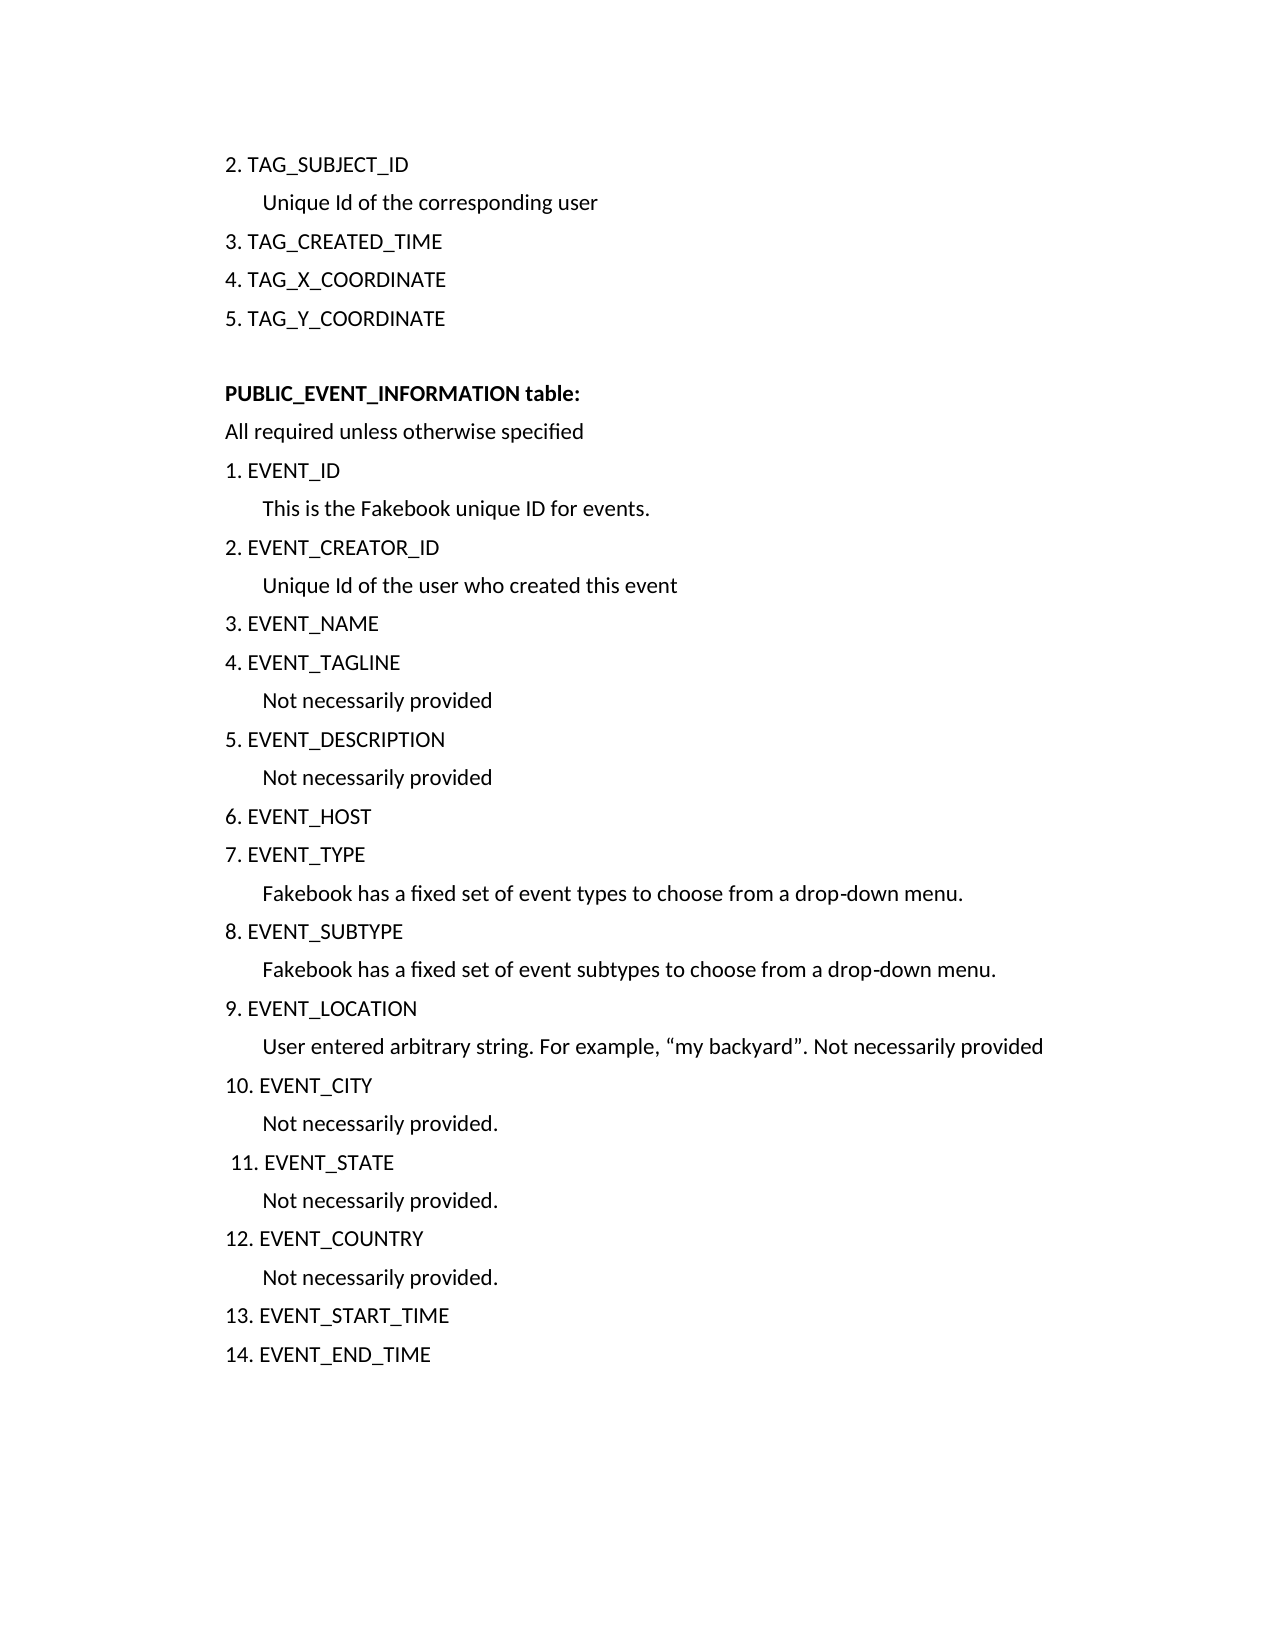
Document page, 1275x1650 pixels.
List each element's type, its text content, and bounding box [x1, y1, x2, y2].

text 9. EVENT_LOCATION [225, 994, 1125, 1022]
text 6. EVENT_HOST [225, 802, 1125, 830]
text Not necessarily provided. [225, 1109, 1125, 1137]
text Fakebook has a fixed set of event types to choose from a drop‐down menu. [225, 879, 1125, 907]
text 10. EVENT_CITY [225, 1071, 1125, 1099]
text This is the Fakebook unique ID for events. [225, 494, 1125, 522]
text User entered arbitrary string. For example, “my backyard”. Not necessarily provided [225, 1032, 1125, 1060]
text Unique Id of the corresponding user [225, 188, 1125, 216]
text Not necessarily provided [225, 763, 1125, 791]
text 14. EVENT_END_TIME [225, 1340, 1125, 1368]
text 5. EVENT_DESCRIPTION [225, 725, 1125, 753]
text 3. TAG_CREATED_TIME [225, 227, 1125, 255]
text 12. EVENT_COUNTRY [225, 1224, 1125, 1253]
text Not necessarily provided [225, 686, 1125, 714]
text 13. EVENT_START_TIME [225, 1301, 1125, 1329]
text 4. TAG_X_COORDINATE [225, 265, 1125, 293]
text 1. EVENT_ID [225, 456, 1125, 484]
text 3. EVENT_NAME [225, 609, 1125, 638]
text All required unless otherwise specified [225, 417, 1125, 445]
text PUBLIC_EVENT_INFORMATION table: [225, 379, 1125, 407]
text Fakebook has a fixed set of event subtypes to choose from a drop‐down menu. [225, 956, 1125, 983]
text Not necessarily provided. [225, 1263, 1125, 1291]
text Not necessarily provided. [225, 1186, 1125, 1214]
text 4. EVENT_TAGLINE [225, 648, 1125, 676]
text 7. EVENT_TYPE [225, 840, 1125, 868]
text 2. TAG_SUBJECT_ID [225, 150, 1125, 178]
text Unique Id of the user who created this event [225, 571, 1125, 599]
text 8. EVENT_SUBTYPE [225, 917, 1125, 945]
text 5. TAG_Y_COORDINATE [225, 304, 1125, 332]
text 2. EVENT_CREATOR_ID [225, 533, 1125, 561]
text 11. EVENT_STATE [225, 1148, 1125, 1176]
